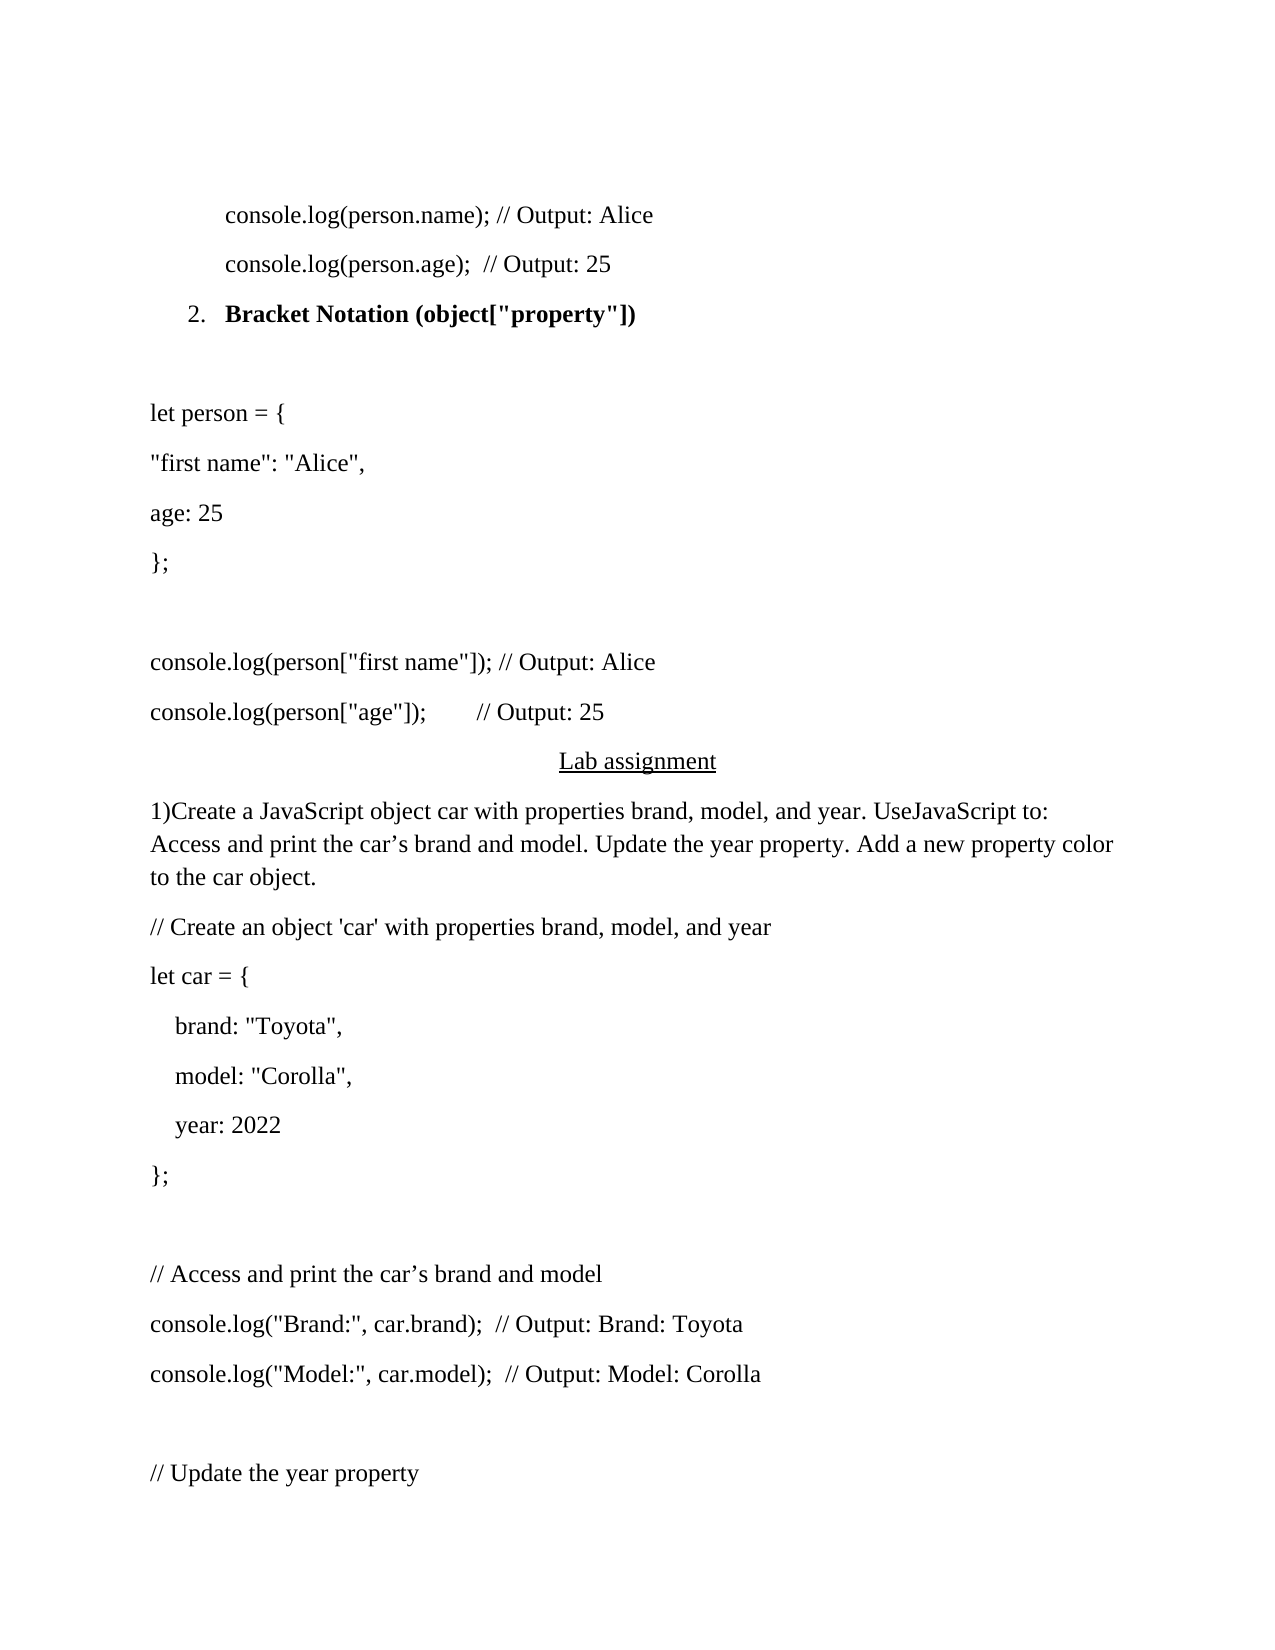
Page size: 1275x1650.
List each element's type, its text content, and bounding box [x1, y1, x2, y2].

text console.log(person["first name"]); // Output: Alice [150, 647, 1125, 676]
text // Update the year property [150, 1458, 1125, 1487]
text age: 25 [150, 498, 1125, 527]
text }; [150, 1160, 1125, 1189]
text }; [150, 547, 1125, 576]
text year: 2022 [150, 1110, 1125, 1139]
text console.log("Brand:", car.brand); // Output: Brand: Toyota [150, 1309, 1125, 1338]
text let car = { [150, 961, 1125, 990]
text console.log(person["age"]); // Output: 25 [150, 697, 1125, 725]
text // Access and print the car’s brand and model [150, 1259, 1125, 1288]
text console.log("Model:", car.model); // Output: Model: Corolla [150, 1359, 1125, 1388]
text // Create an object 'car' with properties brand, model, and year [150, 912, 1125, 940]
text brand: "Toyota", [150, 1011, 1125, 1040]
text 1)Create a JavaScript object car with properties brand, model, and year. UseJavaScript to: Access and print the car’s brand and model. Update the year property. Add a new property color to the car object. [150, 796, 1125, 891]
text model: "Corolla", [150, 1061, 1125, 1089]
text let person = { [150, 398, 1125, 427]
list Bracket Notation (object["property"]) [187, 299, 1125, 328]
text console.log(person.name); // Output: Alice [225, 200, 1125, 228]
text "first name": "Alice", [150, 448, 1125, 477]
text Lab assignment [150, 746, 1125, 775]
text console.log(person.age); // Output: 25 [225, 249, 1125, 278]
